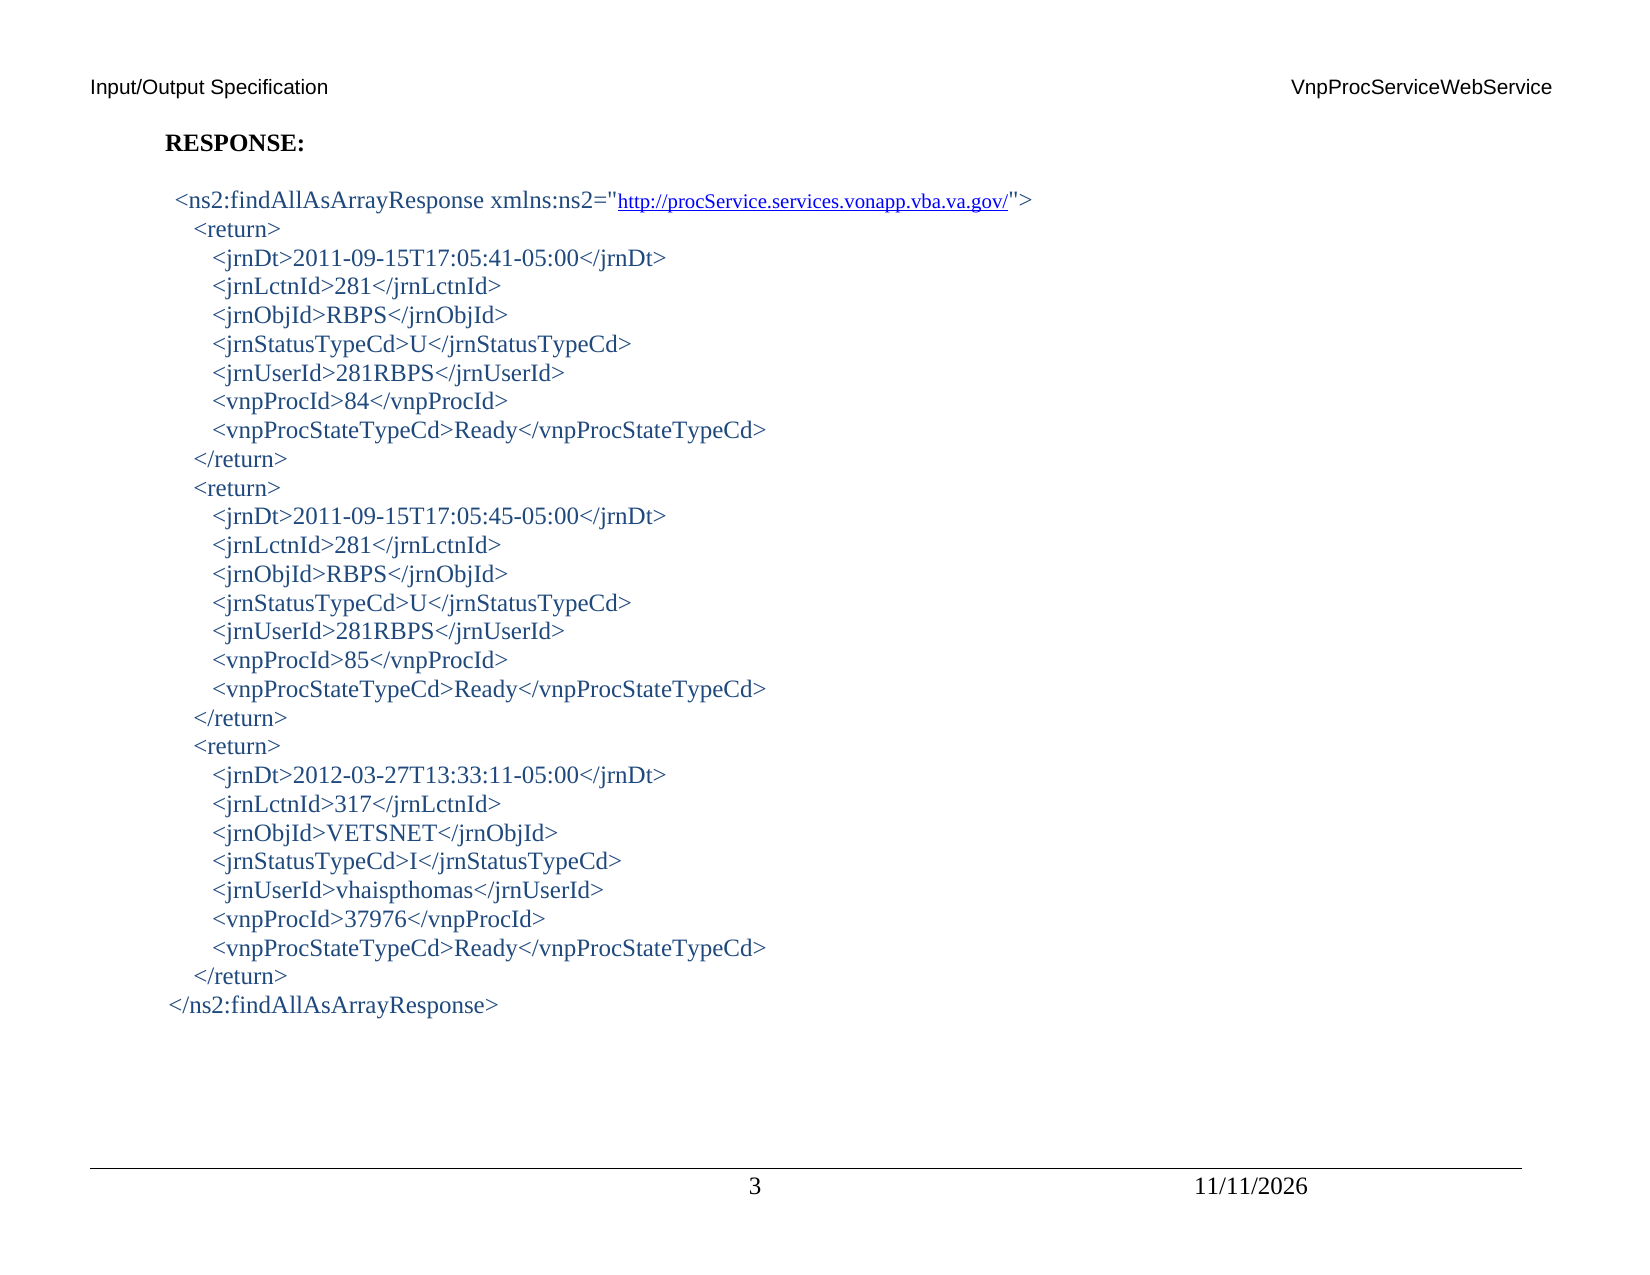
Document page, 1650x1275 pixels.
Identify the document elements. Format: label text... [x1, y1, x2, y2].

text <jrnObjId>RBPS</jrnObjId> [137, 559, 1560, 588]
text <ns2:findAllAsArrayResponse xmlns:ns2="http://procService.services.vonapp.vba.va.gov/"> [137, 185, 1560, 214]
text <vnpProcStateTypeCd>Ready</vnpProcStateTypeCd> [137, 933, 1560, 961]
text </return> [137, 444, 1560, 473]
text </return> [137, 703, 1560, 731]
text <vnpProcId>37976</vnpProcId> [137, 904, 1560, 933]
text <vnpProcId>84</vnpProcId> [137, 386, 1560, 415]
text </return> [137, 961, 1560, 990]
text <jrnUserId>vhaispthomas</jrnUserId> [137, 875, 1560, 904]
text <jrnDt>2011-09-15T17:05:41-05:00</jrnDt> [137, 243, 1560, 271]
text <return> [137, 214, 1560, 243]
text <jrnObjId>VETSNET</jrnObjId> [137, 818, 1560, 846]
text <jrnStatusTypeCd>I</jrnStatusTypeCd> [137, 846, 1560, 875]
text <jrnDt>2011-09-15T17:05:45-05:00</jrnDt> [137, 501, 1560, 530]
text <return> [137, 473, 1560, 501]
text <return> [137, 731, 1560, 760]
text </ns2:findAllAsArrayResponse> [137, 990, 1560, 1019]
text <jrnStatusTypeCd>U</jrnStatusTypeCd> [137, 588, 1560, 616]
text <jrnLctnId>281</jrnLctnId> [137, 530, 1560, 559]
text RESPONSE: [90, 128, 1560, 156]
text <jrnLctnId>281</jrnLctnId> [137, 271, 1560, 300]
text <vnpProcStateTypeCd>Ready</vnpProcStateTypeCd> [137, 415, 1560, 444]
text <jrnUserId>281RBPS</jrnUserId> [137, 616, 1560, 645]
text <jrnUserId>281RBPS</jrnUserId> [137, 358, 1560, 386]
text <vnpProcStateTypeCd>Ready</vnpProcStateTypeCd> [137, 674, 1560, 703]
text <jrnDt>2012-03-27T13:33:11-05:00</jrnDt> [137, 760, 1560, 789]
text <jrnObjId>RBPS</jrnObjId> [137, 300, 1560, 329]
text <jrnLctnId>317</jrnLctnId> [137, 789, 1560, 818]
text <vnpProcId>85</vnpProcId> [137, 645, 1560, 674]
text <jrnStatusTypeCd>U</jrnStatusTypeCd> [137, 329, 1560, 358]
